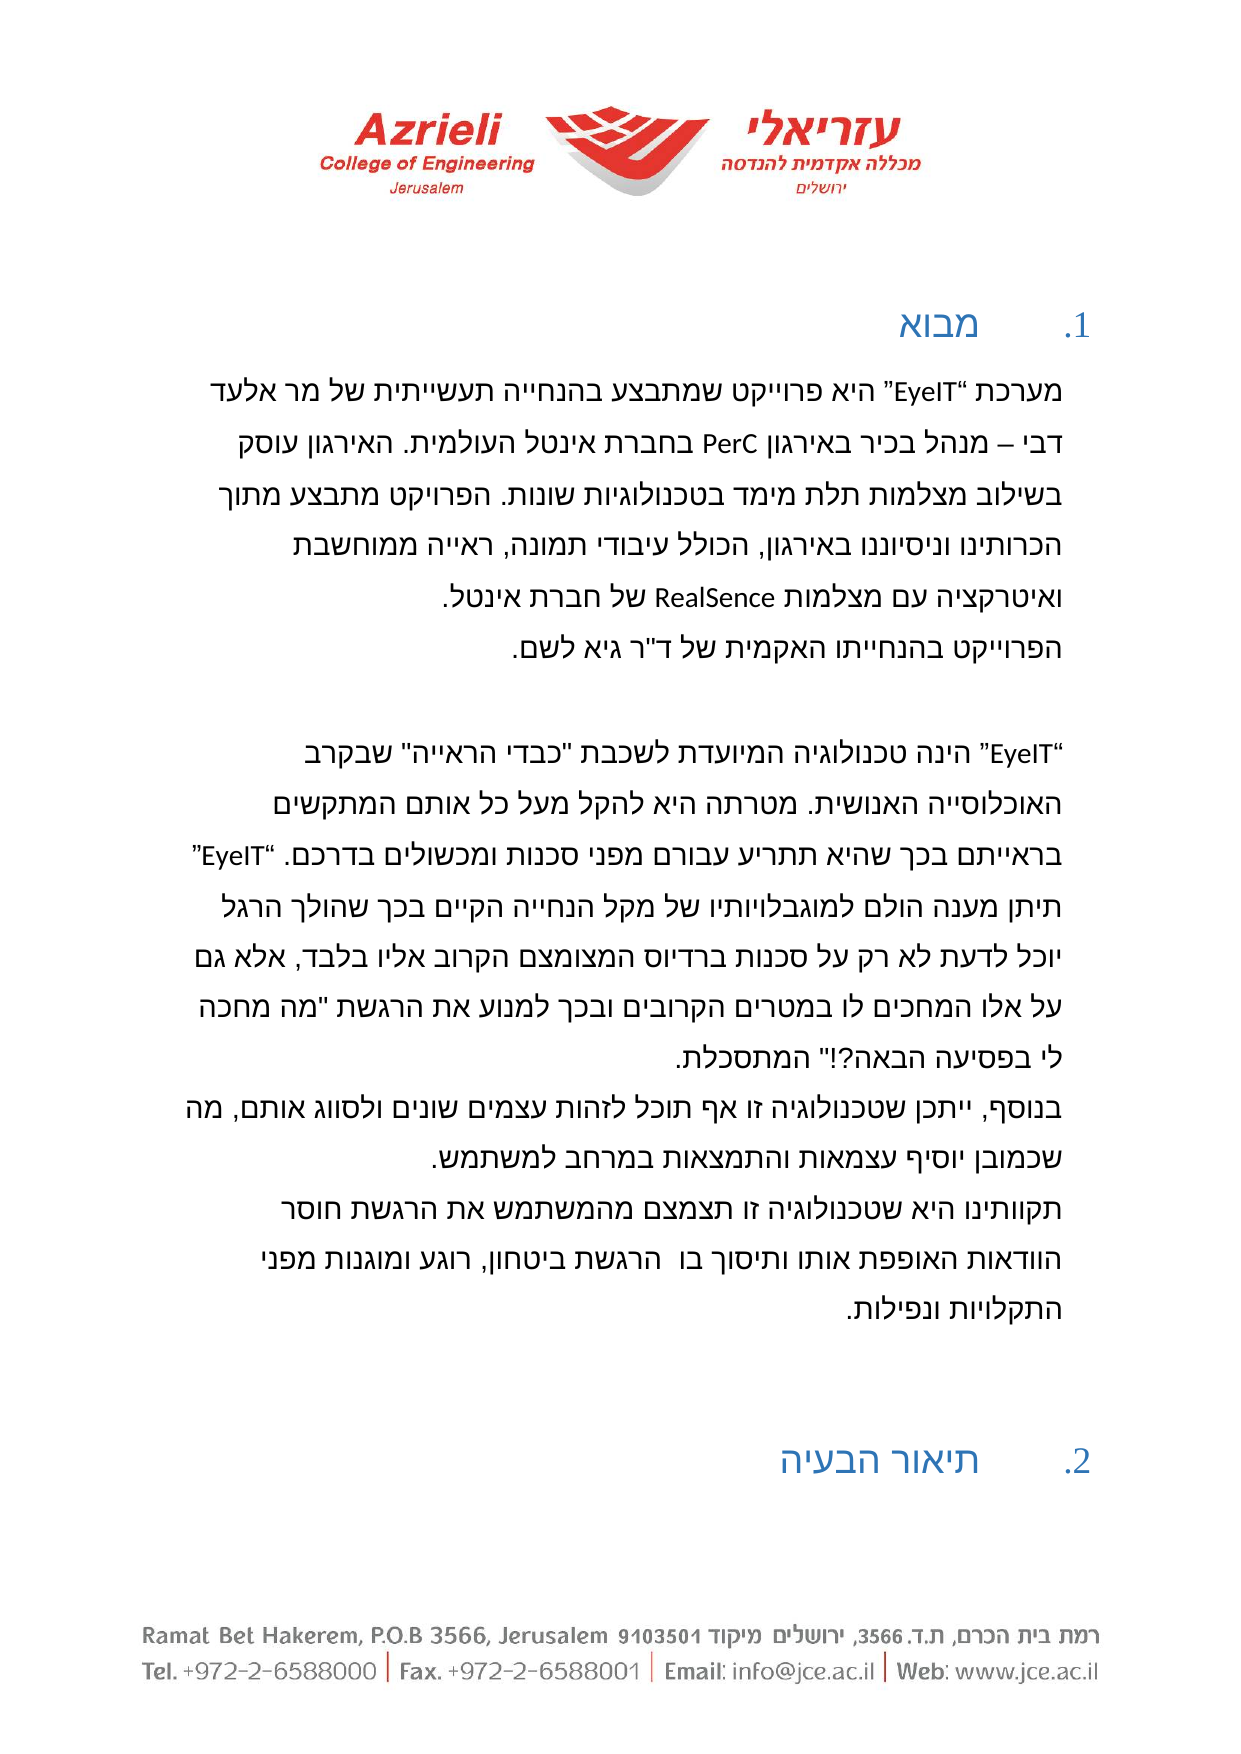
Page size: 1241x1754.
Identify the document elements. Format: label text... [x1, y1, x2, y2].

text “EyeIT” הינה טכנולוגיה המיועדת לשכבת "כבדי הראייה" שבקרב האוכלוסייה האנושית. מטרתה היא להקל מעל כל אותם המתקשים בראייתם בכך שהיא תתריע עבורם מפני סכנות ומכשולים בדרכם. “EyeIT” תיתן מענה הולם למוגבלויותיו של מקל הנחייה הקיים בכך שהולך הרגל יוכל לדעת לא רק על סכנות ברדיוס המצומצם הקרוב אליו בלבד, אלא גם על אלו המחכים לו במטרים הקרובים ובכך למנוע את הרגשת "מה מחכה לי בפסיעה הבאה?!" המתסכלת. בנוסף, ייתכן שטכנולוגיה זו אף תוכל לזהות עצמים שונים ולסווג אותם, מה שכמובן יוסיף עצמאות והתמצאות במרחב למשתמש. תקוותינו היא שטכנולוגיה זו תצמצם מהמשתמש את הרגשת חוסר הוודאות האופפת אותו ותיסוך בו הרגשת ביטחון, רוגע ומוגנות מפני התקלויות ונפילות. [177, 735, 1063, 1326]
subtitle תיאור הבעיה [177, 1438, 1063, 1481]
picture [107, 1605, 1133, 1714]
picture [42, 44, 1199, 221]
text מערכת “EyeIT” היא פרוייקט שמתבצע בהנחייה תעשייתית של מר אלעד דבי – מנהל בכיר באירגון PerC בחברת אינטל העולמית. האירגון עוסק בשילוב מצלמות תלת מימד בטכנולוגיות שונות. הפרויקט מתבצע מתוך הכרותינו וניסיוננו באירגון, הכולל עיבודי תמונה, ראייה ממוחשבת ואיטרקציה עם מצלמות RealSence של חברת אינטל. הפרוייקט בהנחייתו האקמית של ד"ר גיא לשם. [177, 373, 1063, 664]
subtitle מבוא [177, 302, 1063, 345]
